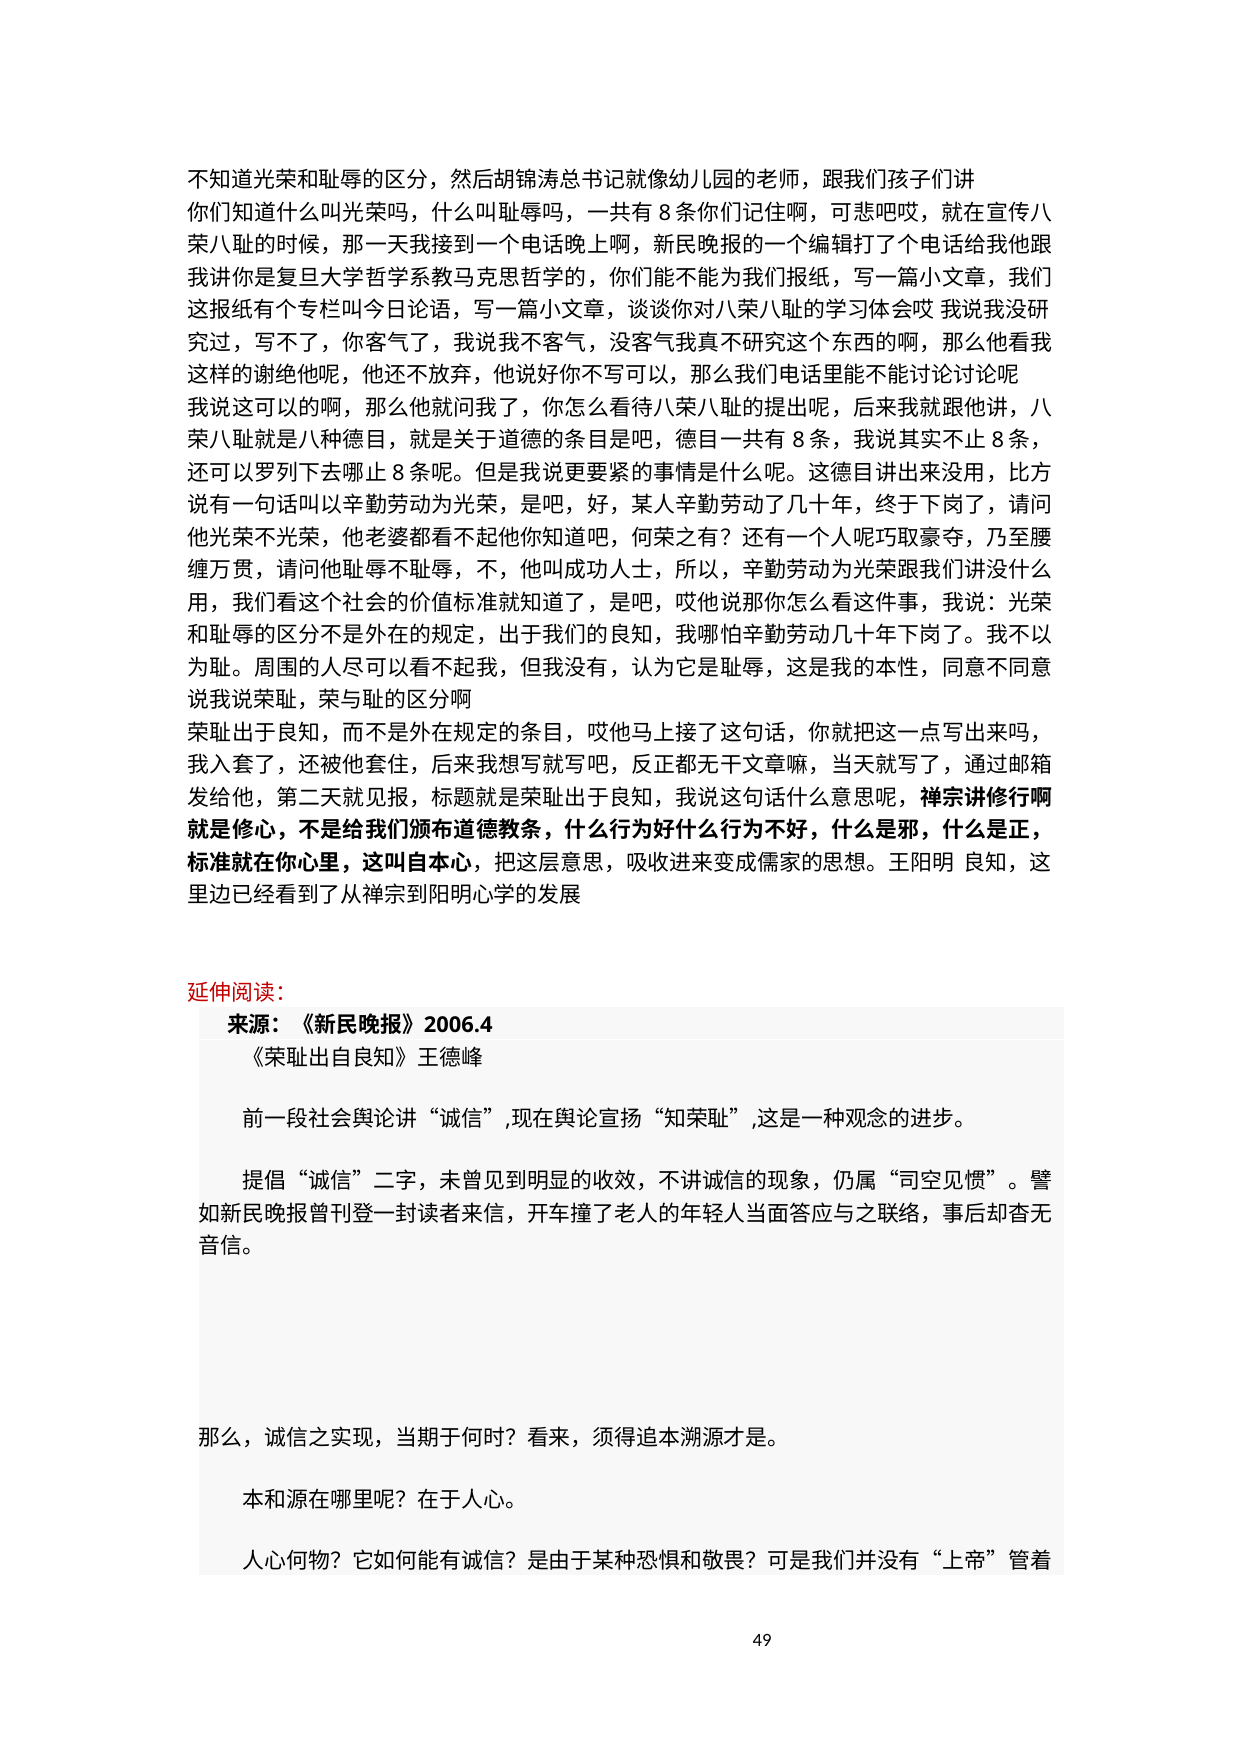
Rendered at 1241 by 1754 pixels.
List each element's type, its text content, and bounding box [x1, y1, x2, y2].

text 延伸阅读： [187, 974, 1053, 1007]
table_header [199, 1040, 1064, 1575]
text 你们知道什么叫光荣吗，什么叫耻辱吗，一共有8条你们记住啊，可悲吧哎，就在宣传八荣八耻的时候，那一天我接到一个电话晚上啊，新民晚报的一个编辑打了个电话给我他跟我讲你是复旦大学哲学系教马克思哲学的，你们能不能为我们报纸，写一篇小文章，我们这报纸有个专栏叫今日论语，写一篇小文章，谈谈你对八荣八耻的学习体会哎 我说我没研究过，写不了，你客气了，我说我不客气，没客气我真不研究这个东西的啊，那么他看我这样的谢绝他呢，他还不放弃，他说好你不写可以，那么我们电话里能不能讨论讨论呢 [187, 194, 1053, 389]
text 荣耻出于良知，而不是外在规定的条目，哎他马上接了这句话，你就把这一点写出来吗，我入套了，还被他套住，后来我想写就写吧，反正都无干文章嘛，当天就写了，通过邮箱发给他，第二天就见报，标题就是荣耻出于良知，我说这句话什么意思呢，禅宗讲修行啊，就是修心，不是给我们颁布道德教条，什么行为好什么行为不好，什么是邪，什么是正，标准就在你心里，这叫自本心，把这层意思，吸收进来变成儒家的思想。王阳明 良知，这里边已经看到了从禅宗到阳明心学的发展 [187, 714, 1053, 909]
text 我说这可以的啊，那么他就问我了，你怎么看待八荣八耻的提出呢，后来我就跟他讲，八荣八耻就是八种德目，就是关于道德的条目是吧，德目一共有8条，我说其实不止8条，还可以罗列下去哪止8条呢。但是我说更要紧的事情是什么呢。这德目讲出来没用，比方说有一句话叫以辛勤劳动为光荣，是吧，好，某人辛勤劳动了几十年，终于下岗了，请问他光荣不光荣，他老婆都看不起他你知道吧，何荣之有？还有一个人呢巧取豪夺，乃至腰缠万贯，请问他耻辱不耻辱，不，他叫成功人士，所以，辛勤劳动为光荣跟我们讲没什么用，我们看这个社会的价值标准就知道了，是吧，哎他说那你怎么看这件事，我说：光荣和耻辱的区分不是外在的规定，出于我们的良知，我哪怕辛勤劳动几十年下岗了。我不以为耻。周围的人尽可以看不起我，但我没有，认为它是耻辱，这是我的本性，同意不同意，说我说荣耻，荣与耻的区分啊 [187, 389, 1053, 714]
text 不知道光荣和耻辱的区分，然后胡锦涛总书记就像幼儿园的老师，跟我们孩子们讲 [187, 162, 1053, 194]
table_header 来源：《新民晚报》2006.4 [199, 1007, 1064, 1039]
